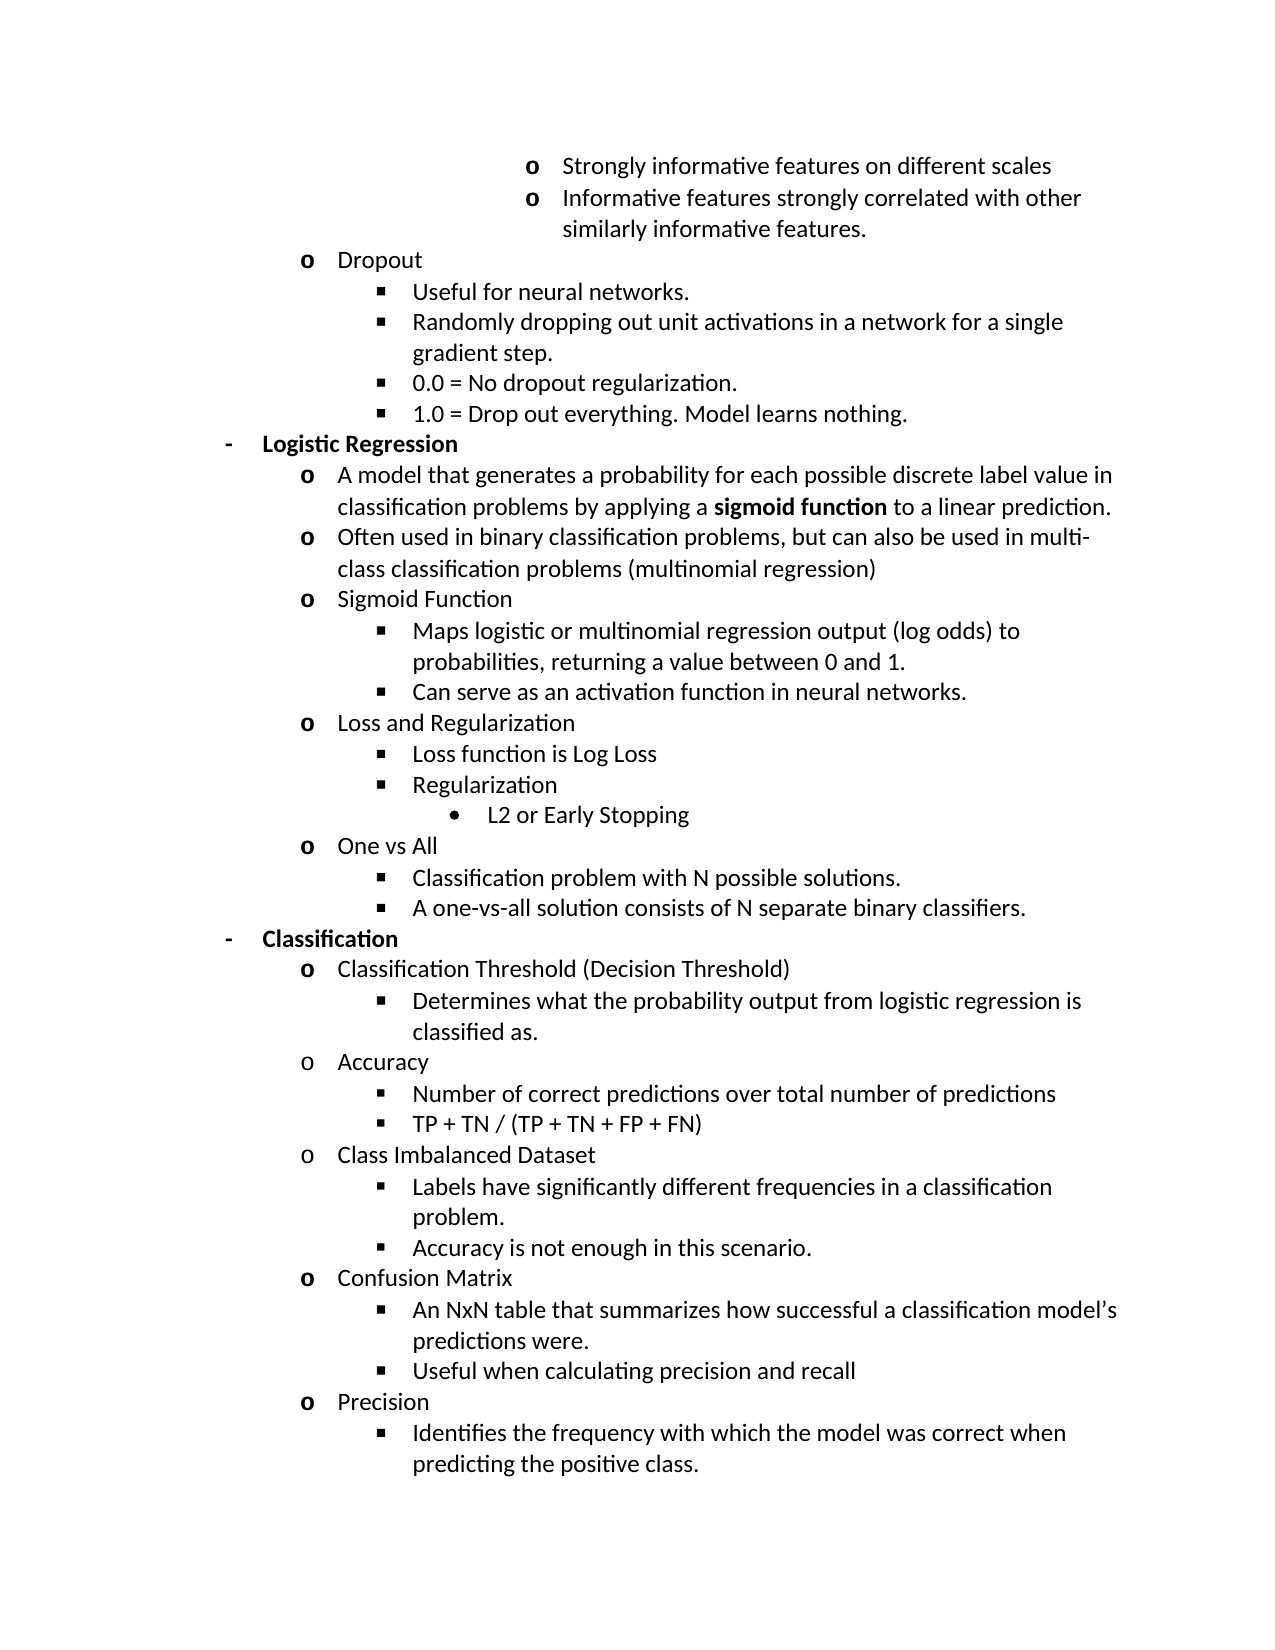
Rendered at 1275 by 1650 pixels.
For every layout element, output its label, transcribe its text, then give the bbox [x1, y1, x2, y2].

list Labels have significantly different frequencies in a classification problem. [375, 1171, 1125, 1232]
list Accuracy [300, 1046, 1125, 1078]
list 0.0 = No dropout regularization. [375, 367, 1125, 398]
list Number of correct predictions over total number of predictions [375, 1078, 1125, 1109]
list Informative features strongly correlated with other similarly informative features. [525, 182, 1125, 244]
list Useful when calculating precision and recall [375, 1355, 1125, 1386]
list Logistic Regression [225, 428, 1125, 459]
list Regularization [375, 769, 1125, 800]
list Determines what the probability output from logistic regression is classified as. [375, 985, 1125, 1046]
list Strongly informative features on different scales [525, 150, 1125, 182]
list An NxN table that summarizes how successful a classification model’s predictions were. [375, 1294, 1125, 1355]
list Loss and Regularization [300, 707, 1125, 739]
list Sigmoid Function [300, 583, 1125, 615]
list Classification problem with N possible solutions. [375, 862, 1125, 892]
list A one-vs-all solution consists of N separate binary classifiers. [375, 892, 1125, 923]
list Accuracy is not enough in this scenario. [375, 1232, 1125, 1262]
list Often used in binary classification problems, but can also be used in multi-class classification problems (multinomial regression) [300, 521, 1125, 583]
list Dropout [300, 244, 1125, 276]
list Maps logistic or multinomial regression output (log odds) to probabilities, returning a value between 0 and 1. [375, 615, 1125, 676]
list Identifies the frequency with which the model was correct when predicting the positive class. [375, 1418, 1125, 1479]
list One vs All [300, 830, 1125, 862]
list Randomly dropping out unit activations in a network for a single gradient step. [375, 306, 1125, 367]
list Class Imbalanced Dataset [300, 1139, 1125, 1171]
list 1.0 = Drop out everything. Model learns nothing. [375, 398, 1125, 428]
list Precision [300, 1386, 1125, 1418]
list Confusion Matrix [300, 1262, 1125, 1294]
list Classification Threshold (Decision Threshold) [300, 953, 1125, 985]
list Useful for neural networks. [375, 276, 1125, 306]
list TP + TN / (TP + TN + FP + FN) [375, 1109, 1125, 1139]
list Can serve as an activation function in neural networks. [375, 676, 1125, 707]
list Classification [225, 923, 1125, 953]
list Loss function is Log Loss [375, 739, 1125, 769]
list A model that generates a probability for each possible discrete label value in classification problems by applying a sigmoid function to a linear prediction. [300, 459, 1125, 521]
list L2 or Early Stopping [450, 800, 1125, 830]
